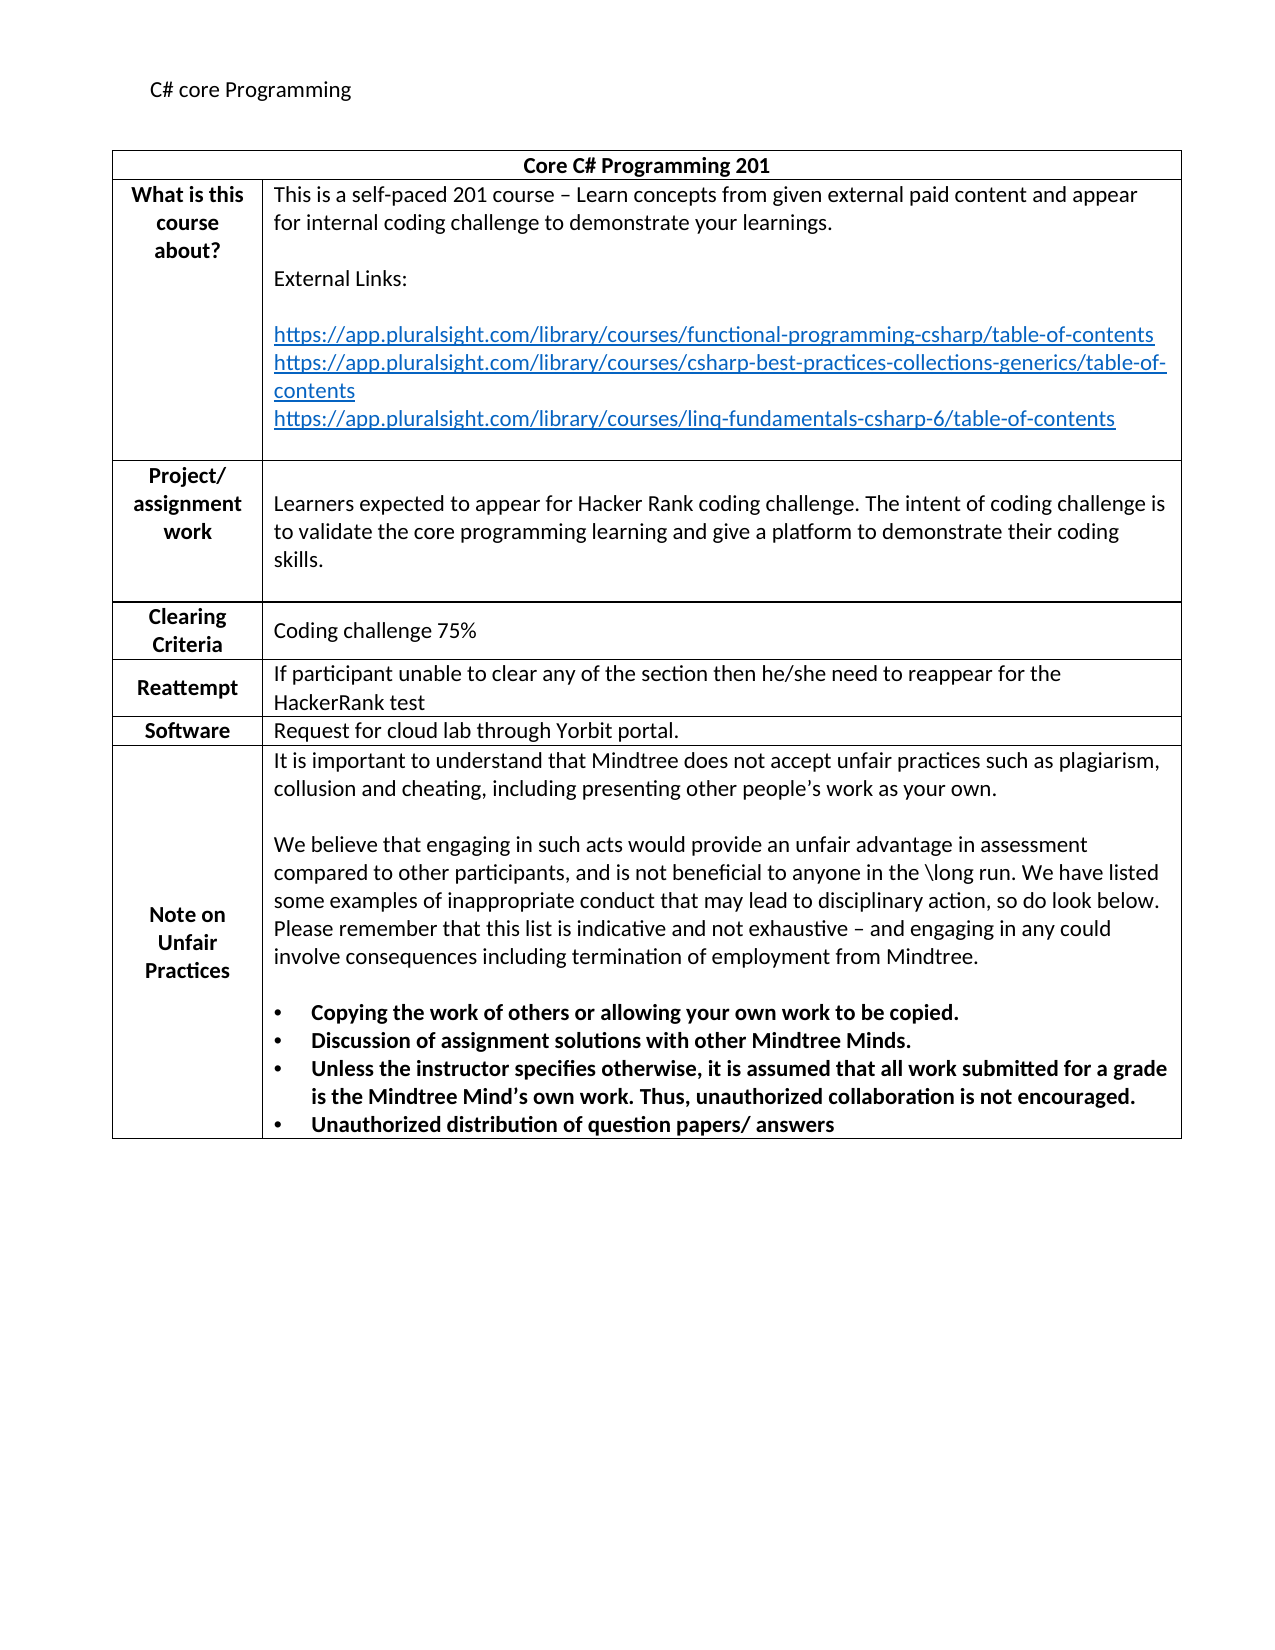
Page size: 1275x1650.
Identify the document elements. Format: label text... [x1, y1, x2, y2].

table_cell This is a self-paced 201 course – Learn concepts from given external paid content and appear for internal coding challenge to demonstrate your learnings. External Links: https://app.pluralsight.com/library/courses/functional-programming-csharp/table-of-contents https://app.pluralsight.com/library/courses/csharp-best-practices-collections-generics/table-of-contents https://app.pluralsight.com/library/courses/linq-fundamentals-csharp-6/table-of-contents [263, 180, 1181, 460]
table_cell Note on Unfair Practices [113, 746, 262, 1138]
table_cell If participant unable to clear any of the section then he/she need to reappear for the HackerRank test [263, 660, 1181, 716]
table_cell Project/assignment work [113, 461, 262, 601]
table_cell Software [113, 717, 262, 745]
table_cell Clearing Criteria [113, 603, 262, 658]
table_cell Learners expected to appear for Hacker Rank coding challenge. The intent of coding challenge is to validate the core programming learning and give a platform to demonstrate their coding skills. [263, 461, 1181, 601]
table_cell It is important to understand that Mindtree does not accept unfair practices such as plagiarism, collusion and cheating, including presenting other people’s work as your own. We believe that engaging in such acts would provide an unfair advantage in assessment compared to other participants, and is not beneficial to anyone in the \long run. We have listed some examples of inappropriate conduct that may lead to disciplinary action, so do look below. Please remember that this list is indicative and not exhaustive – and engaging in any could involve consequences including termination of employment from Mindtree. Copying the work of others or allowing your own work to be copied. Discussion of assignment solutions with other Mindtree Minds. Unless the instructor specifies otherwise, it is assumed that all work submitted for a grade is the Mindtree Mind’s own work. Thus, unauthorized collaboration is not encouraged. Unauthorized distribution of question papers/ answers [263, 746, 1181, 1138]
table_cell What is this course about? [113, 180, 262, 460]
table_header Core C# Programming 201 [113, 151, 1181, 179]
table_cell Coding challenge 75% [263, 603, 1181, 658]
table_cell Request for cloud lab through Yorbit portal. [263, 717, 1181, 745]
table_cell Reattempt [113, 660, 262, 716]
